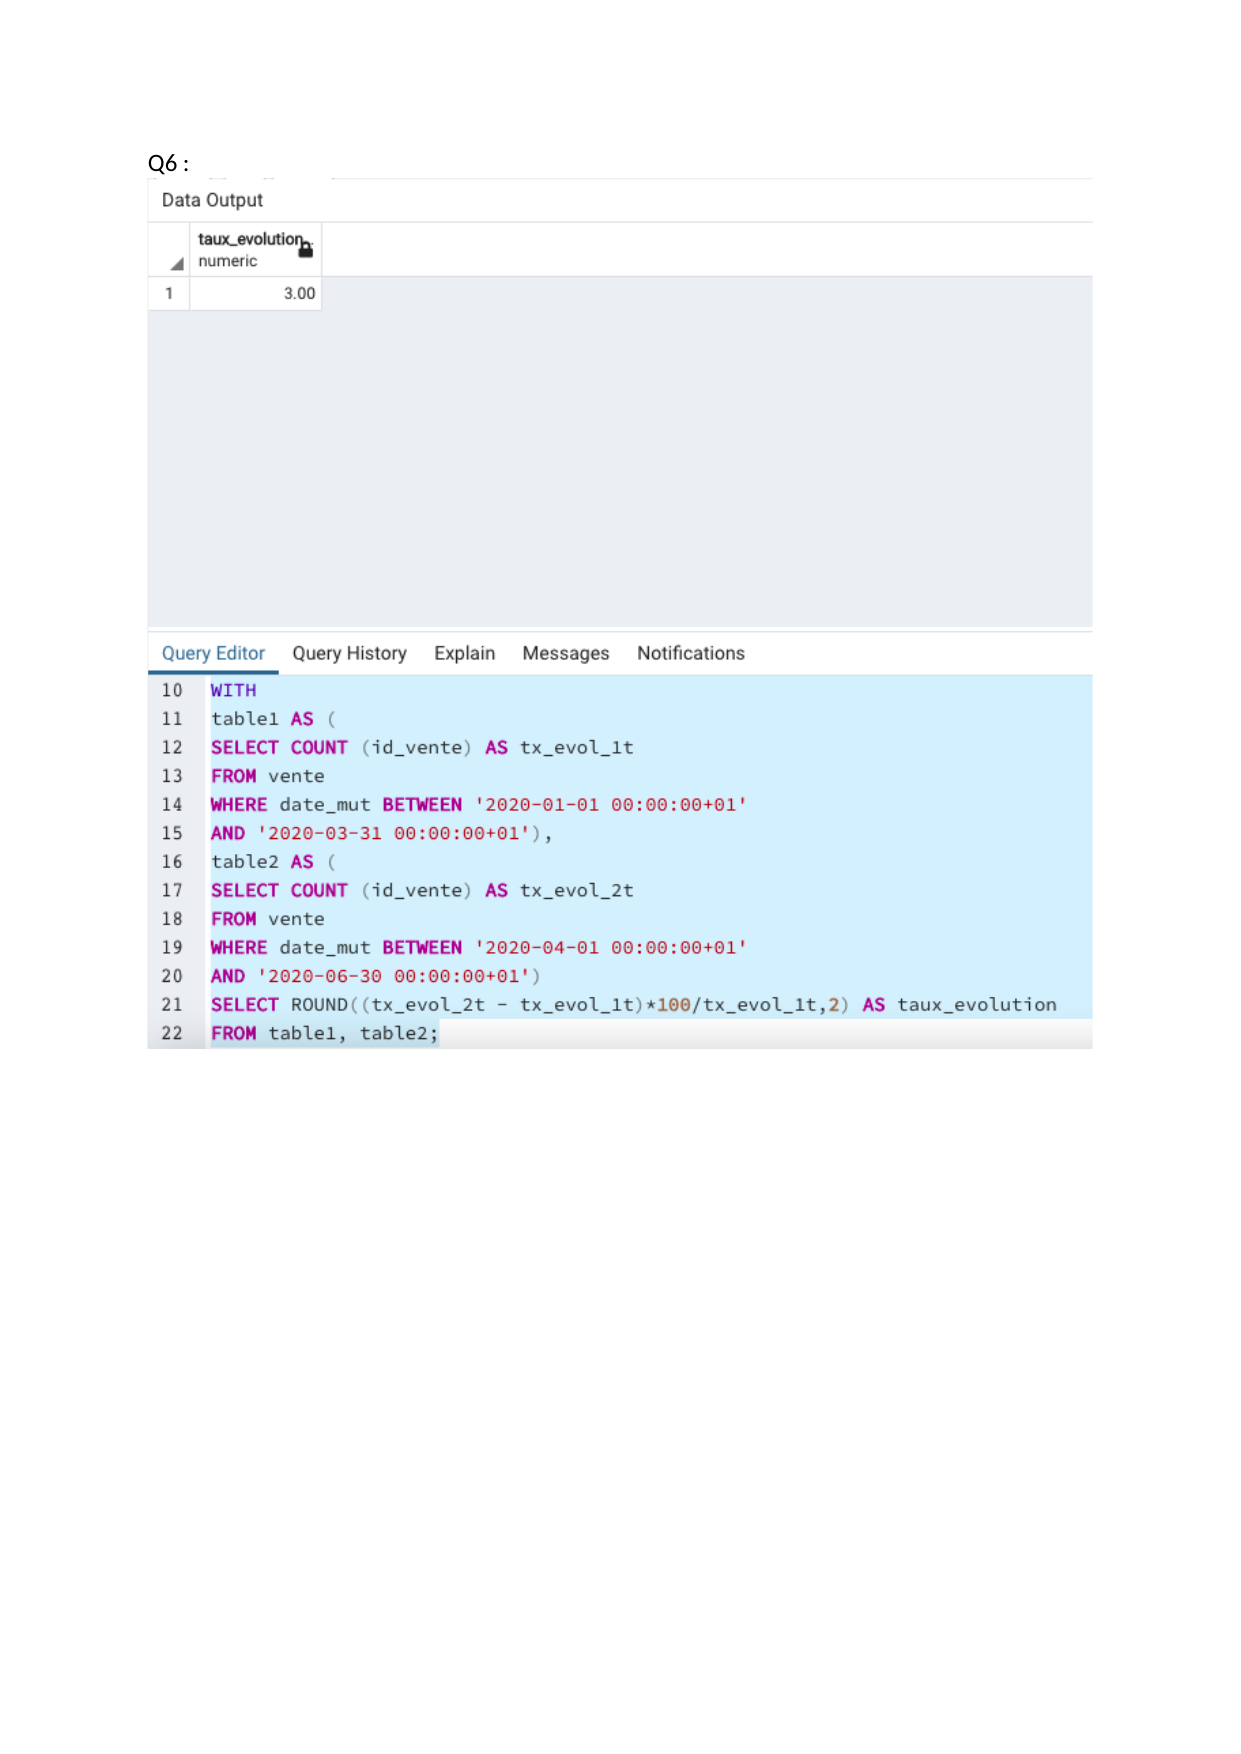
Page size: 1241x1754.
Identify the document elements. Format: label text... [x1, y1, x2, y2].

text Q6 : [148, 148, 1093, 178]
picture [147, 178, 1093, 1049]
